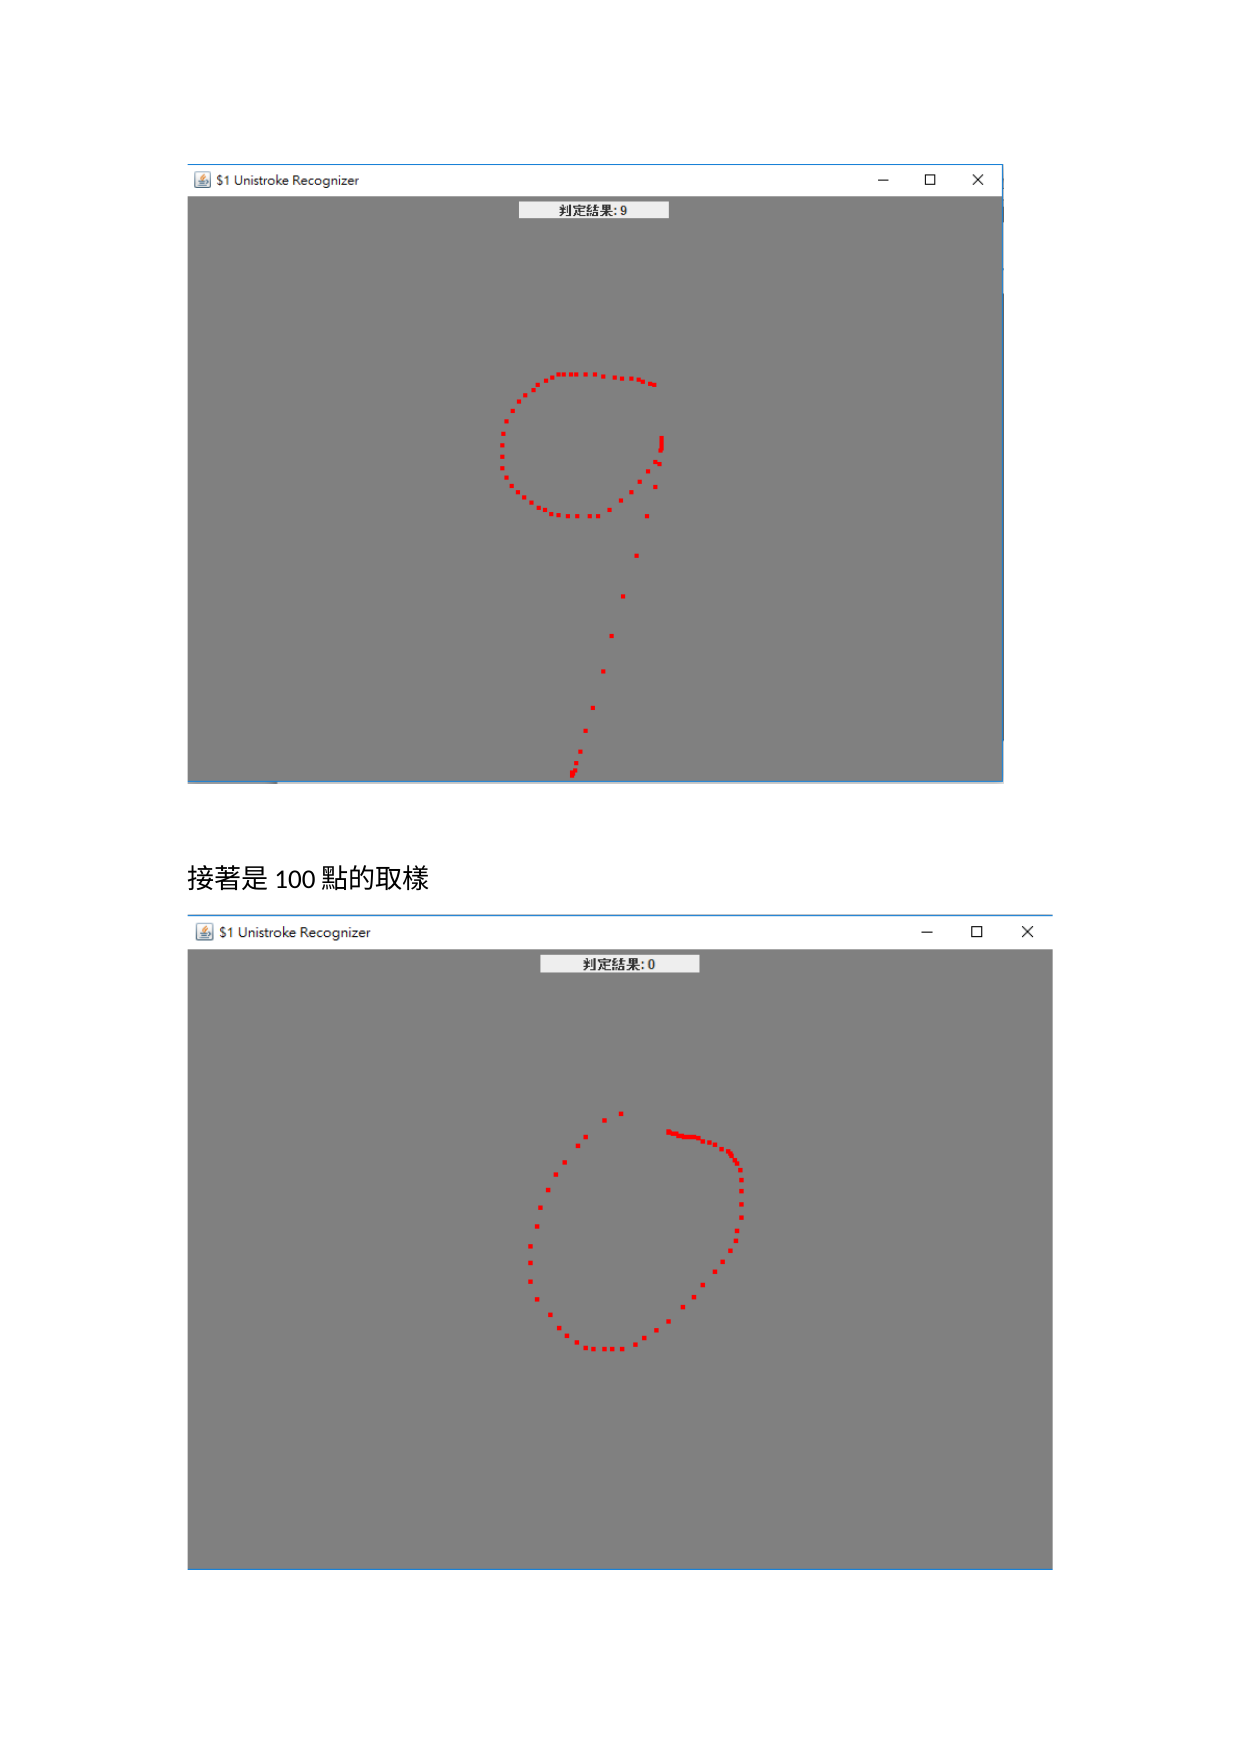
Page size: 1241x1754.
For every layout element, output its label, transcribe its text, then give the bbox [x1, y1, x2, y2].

picture [187, 914, 1053, 1570]
picture [187, 164, 1004, 784]
text 接著是100點的取樣 [187, 839, 1053, 914]
